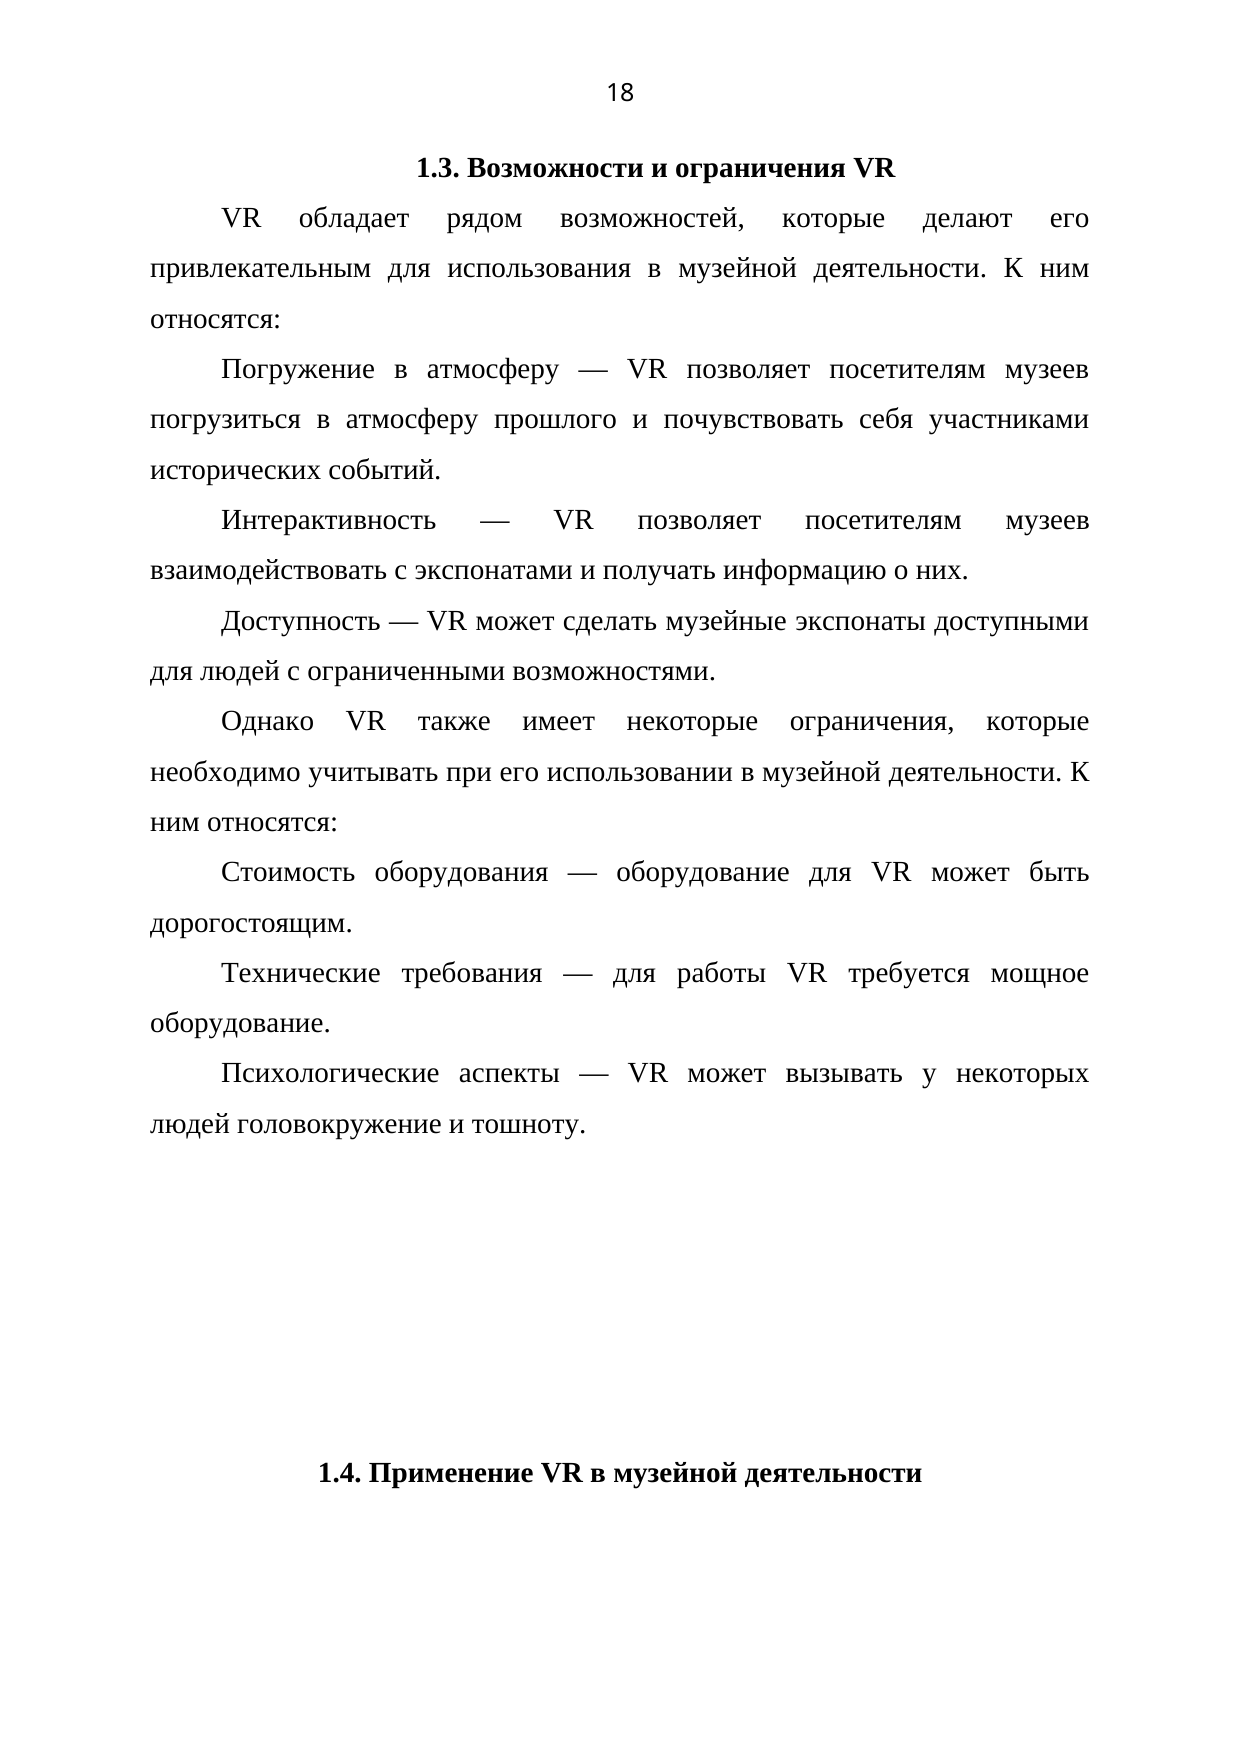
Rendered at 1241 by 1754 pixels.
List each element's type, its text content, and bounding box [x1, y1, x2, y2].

text Погружение в атмосферу — VR позволяет посетителям музеев погрузиться в атмосферу прошлого и почувствовать себя участниками исторических событий. [150, 351, 1090, 485]
text Технические требования — для работы VR требуется мощное оборудование. [150, 955, 1090, 1039]
text Однако VR также имеет некоторые ограничения, которые необходимо учитывать при его использовании в музейной деятельности. К ним относятся: [150, 703, 1090, 838]
subtitle 1.4. Применение VR в музейной деятельности [150, 1455, 1090, 1488]
subtitle 1.3. Возможности и ограничения VR [150, 150, 1090, 183]
text Стоимость оборудования — оборудование для VR может быть дорогостоящим. [150, 854, 1090, 938]
text Интерактивность — VR позволяет посетителям музеев взаимодействовать с экспонатами и получать информацию о них. [150, 502, 1090, 586]
text Доступность — VR может сделать музейные экспонаты доступными для людей с ограниченными возможностями. [150, 603, 1090, 687]
text VR обладает рядом возможностей, которые делают его привлекательным для использования в музейной деятельности. К ним относятся: [150, 200, 1090, 334]
text Психологические аспекты — VR может вызывать у некоторых людей головокружение и тошноту. [150, 1056, 1090, 1139]
